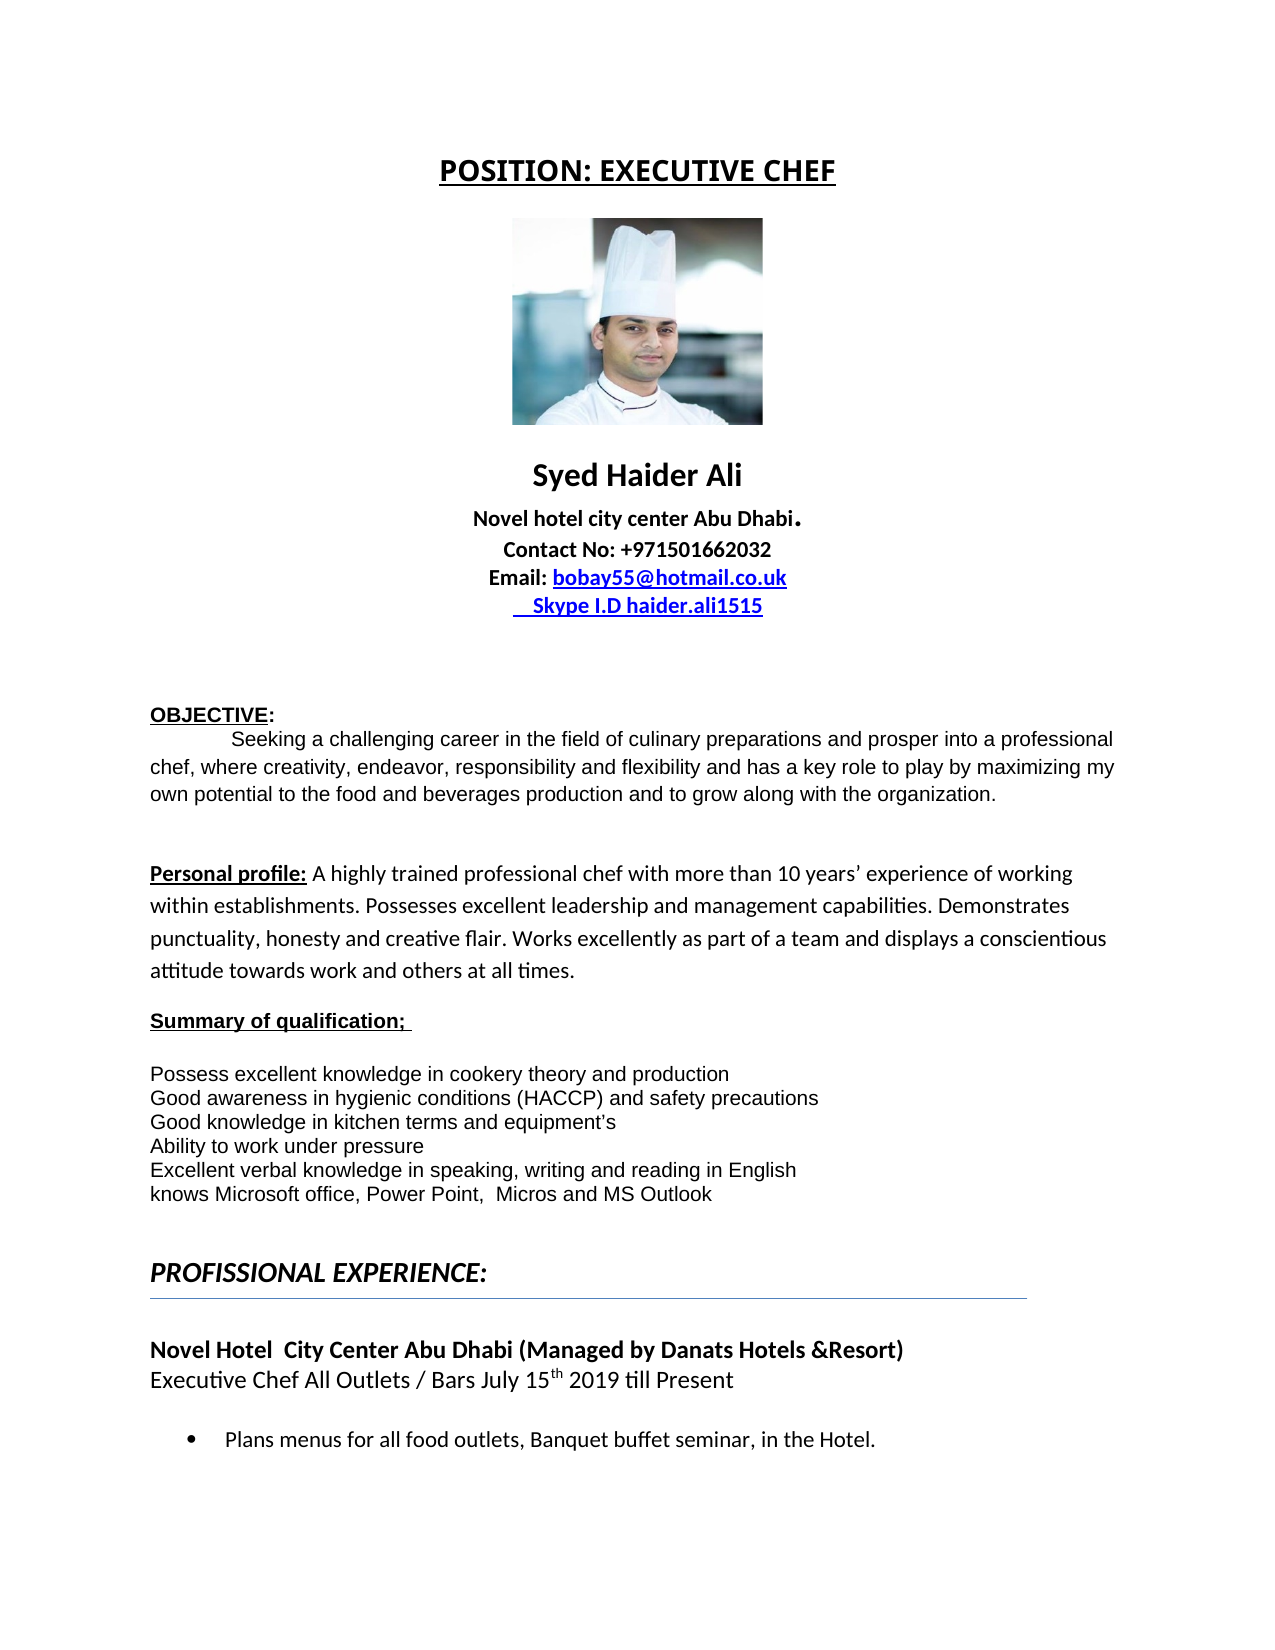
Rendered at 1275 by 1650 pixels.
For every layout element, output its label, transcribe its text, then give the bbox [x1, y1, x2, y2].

text Novel hotel city center Abu Dhabi. Contact No: +971501662032 [150, 494, 1125, 563]
text Skype I.D haider.ali1515 [150, 591, 1125, 619]
text Good knowledge in kitchen terms and equipment’s [150, 1109, 1125, 1133]
text Executive Chef All Outlets / Bars July 15th 2019 till Present [150, 1364, 1125, 1395]
text Ability to work under pressure [150, 1133, 1125, 1157]
text Seeking a challenging career in the field of culinary preparations and prosper into a professional chef, where creativity, endeavor, responsibility and flexibility and has a key role to play by maximizing my own potential to the food and beverages production and to grow along with the organization. [150, 727, 1125, 806]
text knows Microsoft office, Power Point, Micros and MS Outlook [150, 1181, 1125, 1205]
text Summary of qualification; [150, 1009, 1125, 1033]
text POSITION: EXECUTIVE CHEF [150, 150, 1125, 190]
list Plans menus for all food outlets, Banquet buffet seminar, in the Hotel. [187, 1425, 1125, 1453]
text Excellent verbal knowledge in speaking, writing and reading in English [150, 1157, 1125, 1181]
text Syed Haider Ali [150, 454, 1125, 494]
text Good awareness in hygienic conditions (HACCP) and safety precautions [150, 1086, 1125, 1109]
text Email: bobay55@hotmail.co.uk [150, 563, 1125, 591]
picture [512, 218, 763, 425]
text Personal profile: A highly trained professional chef with more than 10 years’ experience of working within establishments. Possesses excellent leadership and management capabilities. Demonstrates punctuality, honesty and creative flair. Works excellently as part of a team and displays a conscientious attitude towards work and others at all times. [150, 859, 1125, 984]
text OBJECTIVE: [150, 703, 1125, 727]
text Possess excellent knowledge in cookery theory and production [150, 1062, 1125, 1086]
text PROFISSIONAL EXPERIENCE: [150, 1254, 1027, 1298]
text Novel Hotel City Center Abu Dhabi (Managed by Danats Hotels &Resort) [150, 1334, 1125, 1364]
